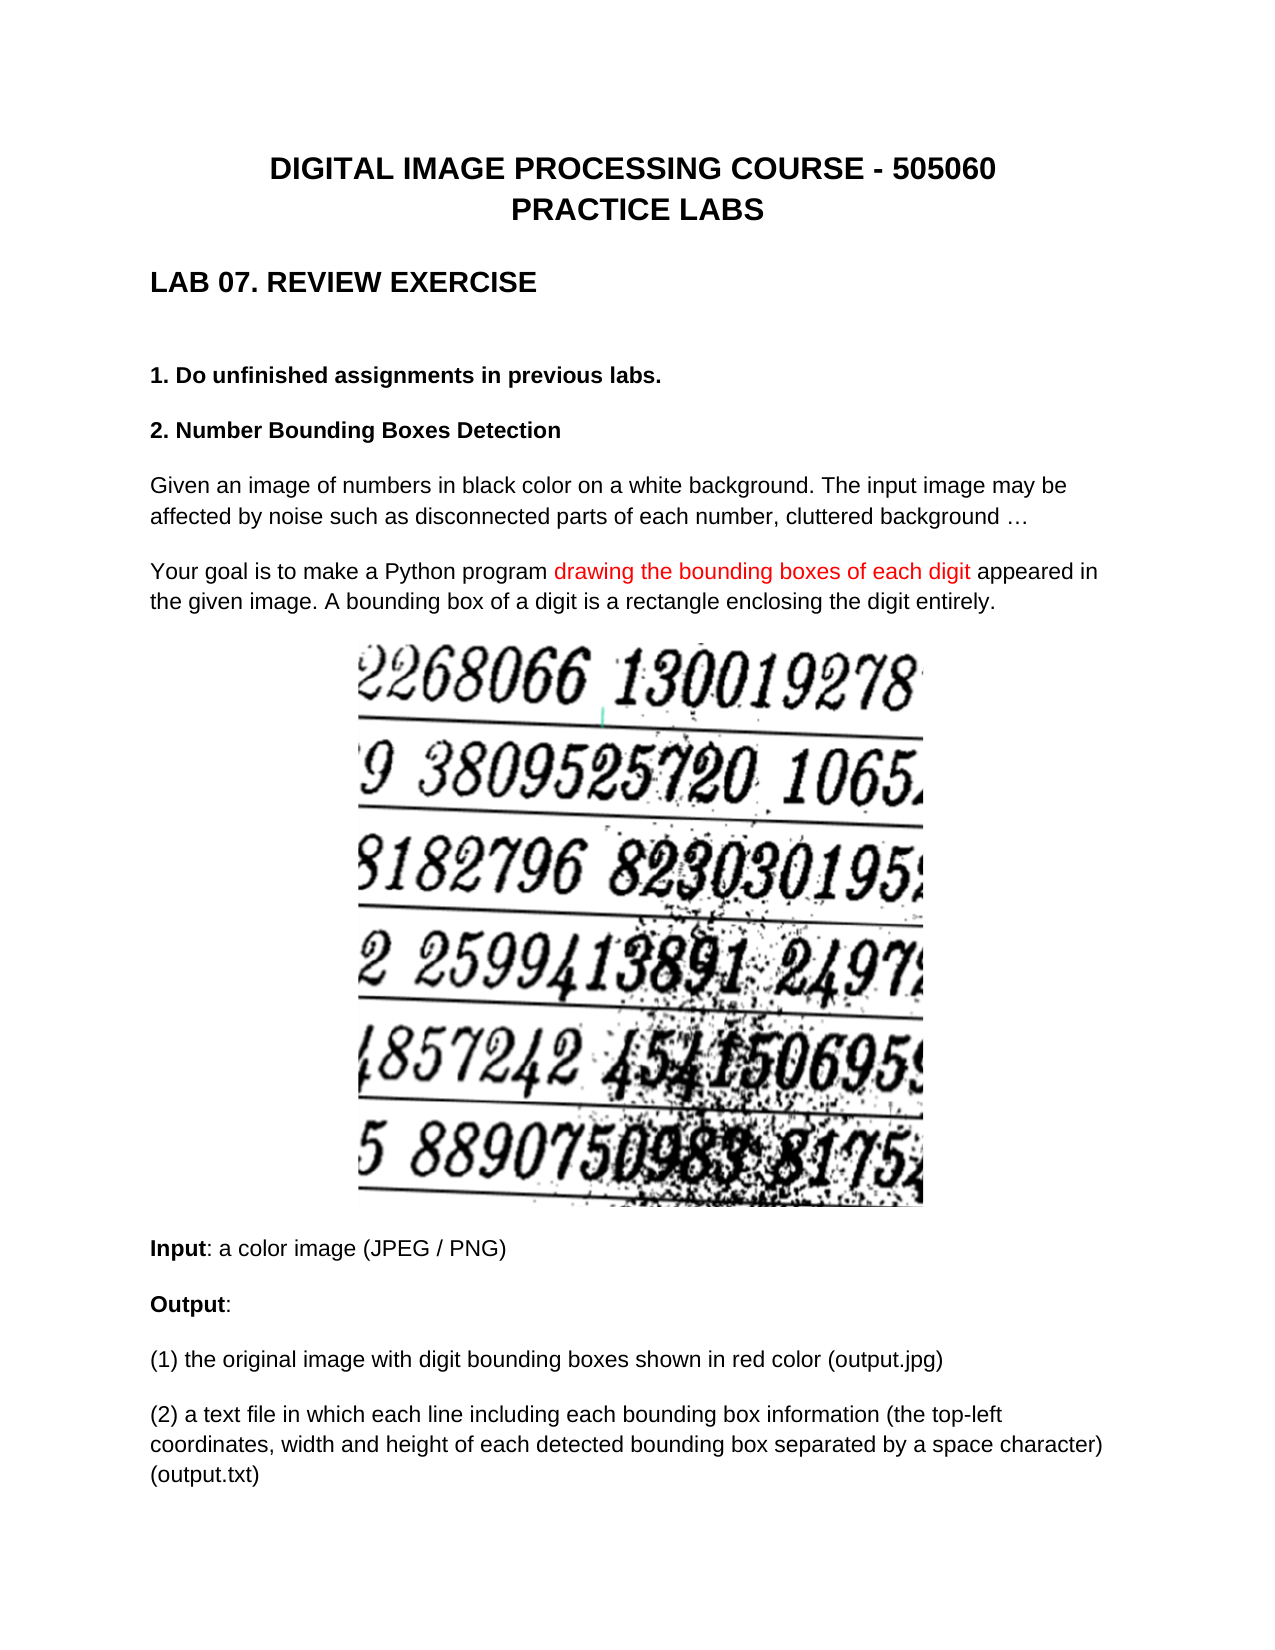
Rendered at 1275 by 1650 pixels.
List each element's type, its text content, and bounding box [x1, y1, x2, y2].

text 2. Number Bounding Boxes Detection [150, 417, 1125, 444]
text Given an image of numbers in black color on a white background. The input image may be affected by noise such as disconnected parts of each number, cluttered background … [150, 472, 1125, 529]
text Output: [150, 1291, 1125, 1317]
picture [358, 643, 924, 1207]
text 1. Do unfinished assignments in previous labs. [150, 362, 1125, 388]
text Input: a color image (JPEG / PNG) [150, 1235, 1125, 1262]
text LAB 07. REVIEW EXERCISE [150, 266, 1125, 299]
text (2) a text file in which each line including each bounding box information (the top-left coordinates, width and height of each detected bounding box separated by a space character) (output.txt) [150, 1401, 1125, 1488]
text DIGITAL IMAGE PROCESSING COURSE - 505060 PRACTICE LABS [150, 150, 1125, 227]
text Your goal is to make a Python program drawing the bounding boxes of each digit appeared in the given image. A bounding box of a digit is a rectangle enclosing the digit entirely. [150, 558, 1125, 614]
text (1) the original image with digit bounding boxes shown in red color (output.jpg) [150, 1346, 1125, 1372]
